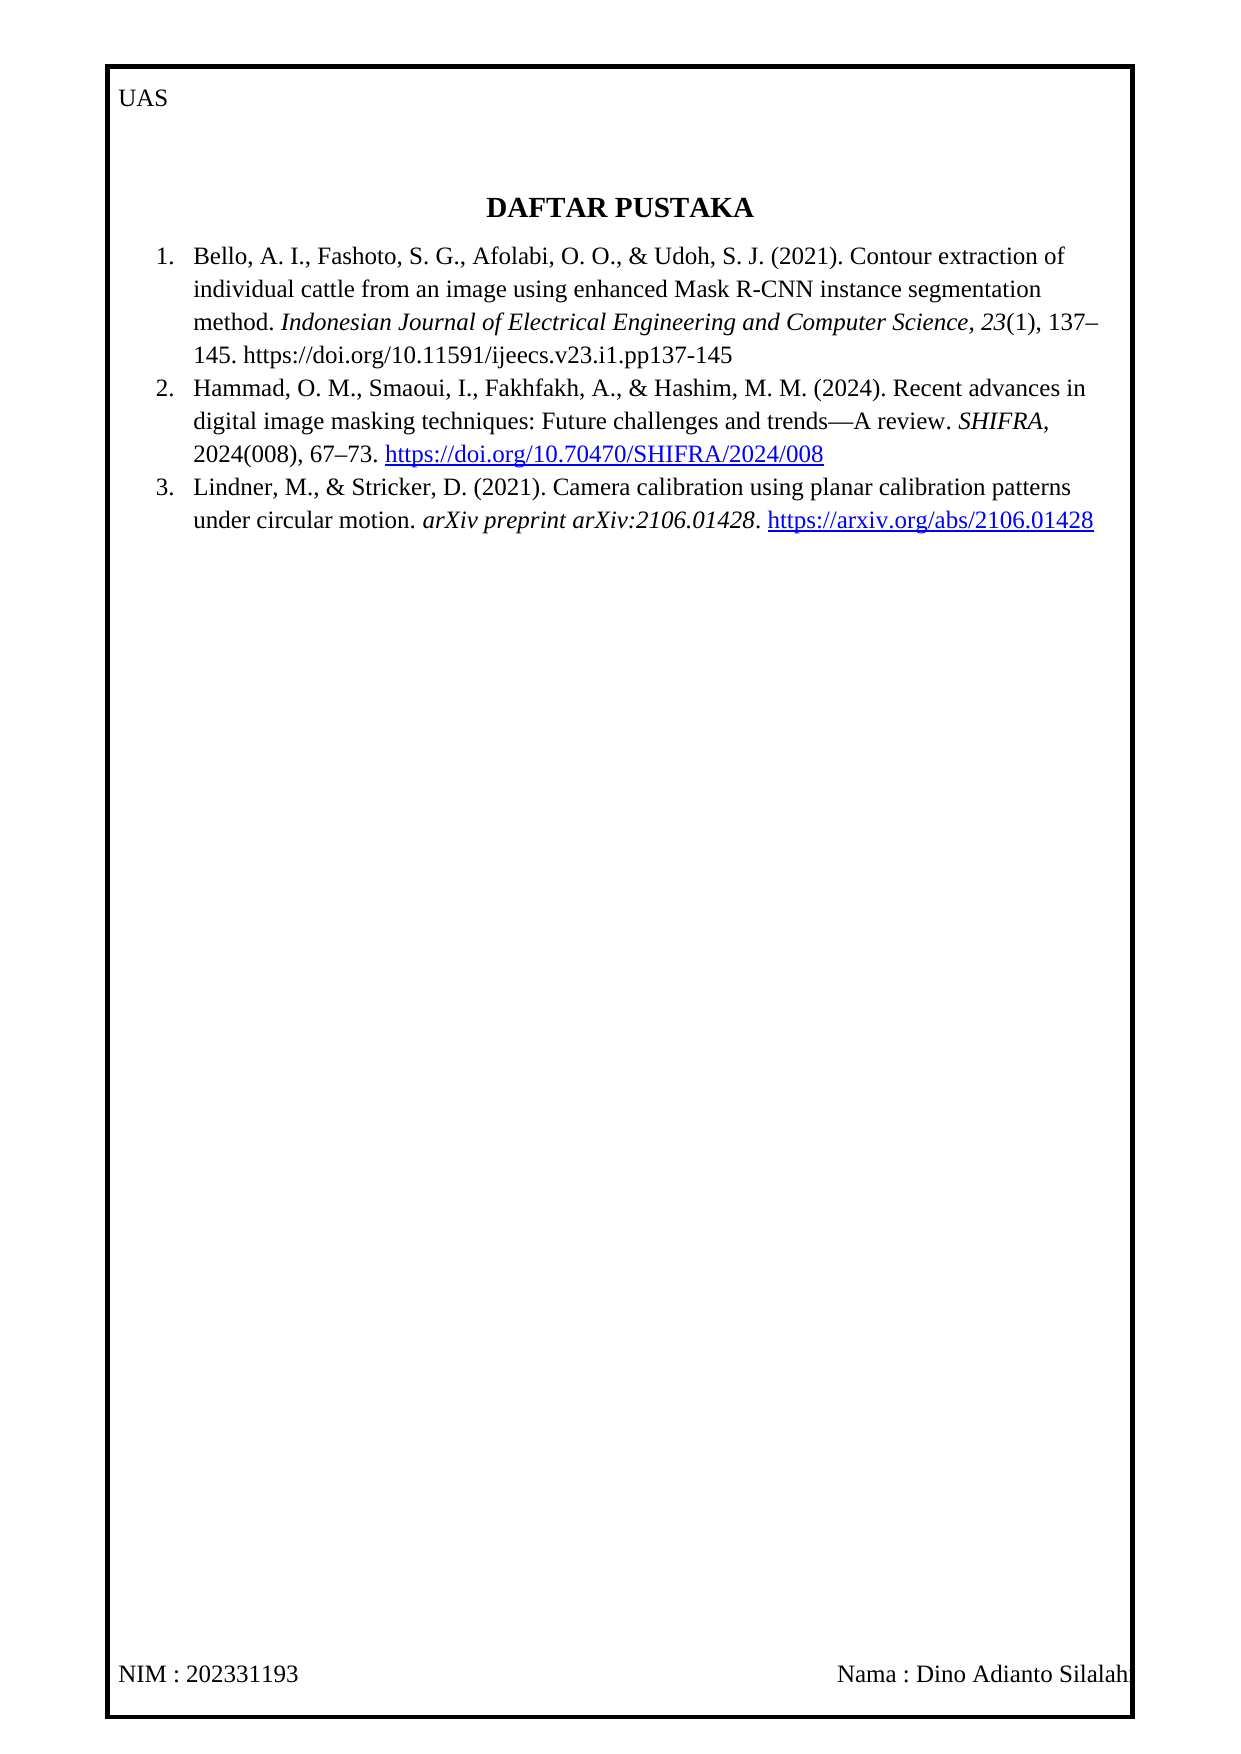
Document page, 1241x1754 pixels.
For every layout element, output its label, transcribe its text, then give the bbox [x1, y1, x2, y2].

list Hammad, O. M., Smaoui, I., Fakhfakh, A., & Hashim, M. M. (2024). Recent advances in digital image masking techniques: Future challenges and trends—A review. SHIFRA, 2024(008), 67–73. https://doi.org/10.70470/SHIFRA/2024/008 [156, 373, 1122, 468]
list Bello, A. I., Fashoto, S. G., Afolabi, O. O., & Udoh, S. J. (2021). Contour extraction of individual cattle from an image using enhanced Mask R-CNN instance segmentation method. Indonesian Journal of Electrical Engineering and Computer Science, 23(1), 137–145. https://doi.org/10.11591/ijeecs.v23.i1.pp137-145 [156, 241, 1122, 369]
subtitle DAFTAR PUSTAKA [118, 191, 1122, 224]
list Lindner, M., & Stricker, D. (2021). Camera calibration using planar calibration patterns under circular motion. arXiv preprint arXiv:2106.01428. https://arxiv.org/abs/2106.01428 [156, 472, 1122, 534]
